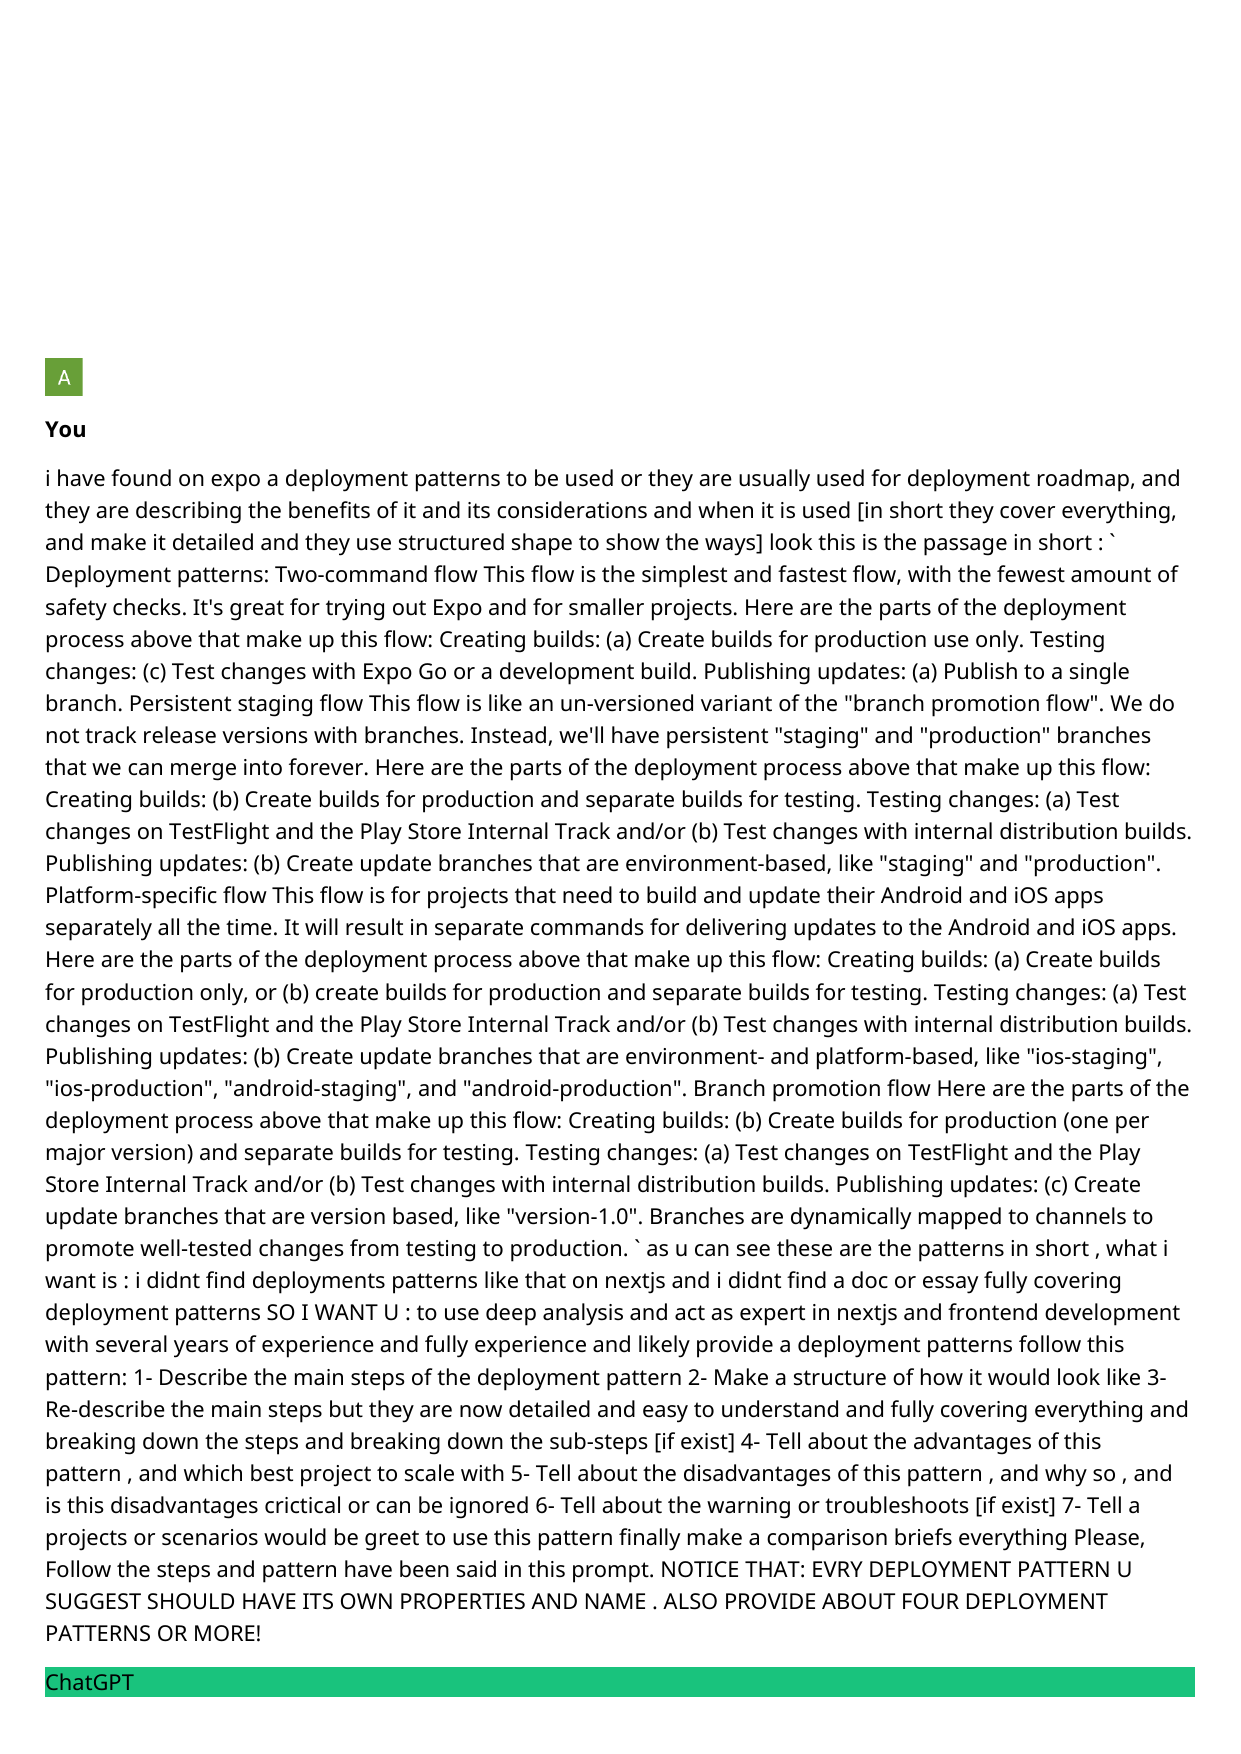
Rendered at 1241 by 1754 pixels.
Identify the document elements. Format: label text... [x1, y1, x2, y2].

text i have found on expo a deployment patterns to be used or they are usually used for deployment roadmap, and they are describing the benefits of it and its considerations and when it is used [in short they cover everything, and make it detailed and they use structured shape to show the ways] look this is the passage in short : ` Deployment patterns: Two-command flow This flow is the simplest and fastest flow, with the fewest amount of safety checks. It's great for trying out Expo and for smaller projects. Here are the parts of the deployment process above that make up this flow: Creating builds: (a) Create builds for production use only. Testing changes: (c) Test changes with Expo Go or a development build. Publishing updates: (a) Publish to a single branch. Persistent staging flow This flow is like an un-versioned variant of the "branch promotion flow". We do not track release versions with branches. Instead, we'll have persistent "staging" and "production" branches that we can merge into forever. Here are the parts of the deployment process above that make up this flow: Creating builds: (b) Create builds for production and separate builds for testing. Testing changes: (a) Test changes on TestFlight and the Play Store Internal Track and/or (b) Test changes with internal distribution builds. Publishing updates: (b) Create update branches that are environment-based, like "staging" and "production". Platform-specific flow This flow is for projects that need to build and update their Android and iOS apps separately all the time. It will result in separate commands for delivering updates to the Android and iOS apps. Here are the parts of the deployment process above that make up this flow: Creating builds: (a) Create builds for production only, or (b) create builds for production and separate builds for testing. Testing changes: (a) Test changes on TestFlight and the Play Store Internal Track and/or (b) Test changes with internal distribution builds. Publishing updates: (b) Create update branches that are environment- and platform-based, like "ios-staging", "ios-production", "android-staging", and "android-production". Branch promotion flow Here are the parts of the deployment process above that make up this flow: Creating builds: (b) Create builds for production (one per major version) and separate builds for testing. Testing changes: (a) Test changes on TestFlight and the Play Store Internal Track and/or (b) Test changes with internal distribution builds. Publishing updates: (c) Create update branches that are version based, like "version-1.0". Branches are dynamically mapped to channels to promote well-tested changes from testing to production. ` as u can see these are the patterns in short , what i want is : i didnt find deployments patterns like that on nextjs and i didnt find a doc or essay fully covering deployment patterns SO I WANT U : to use deep analysis and act as expert in nextjs and frontend development with several years of experience and fully experience and likely provide a deployment patterns follow this pattern: 1- Describe the main steps of the deployment pattern 2- Make a structure of how it would look like 3- Re-describe the main steps but they are now detailed and easy to understand and fully covering everything and breaking down the steps and breaking down the sub-steps [if exist] 4- Tell about the advantages of this pattern , and which best project to scale with 5- Tell about the disadvantages of this pattern , and why so , and is this disadvantages crictical or can be ignored 6- Tell about the warning or troubleshoots [if exist] 7- Tell a projects or scenarios would be greet to use this pattern finally make a comparison briefs everything Please, Follow the steps and pattern have been said in this prompt. NOTICE THAT: EVRY DEPLOYMENT PATTERN U SUGGEST SHOULD HAVE ITS OWN PROPERTIES AND NAME . ALSO PROVIDE ABOUT FOUR DEPLOYMENT PATTERNS OR MORE! [45, 463, 1195, 1648]
text You [45, 414, 1195, 444]
text ChatGPT [45, 1667, 1195, 1697]
picture [45, 358, 83, 396]
